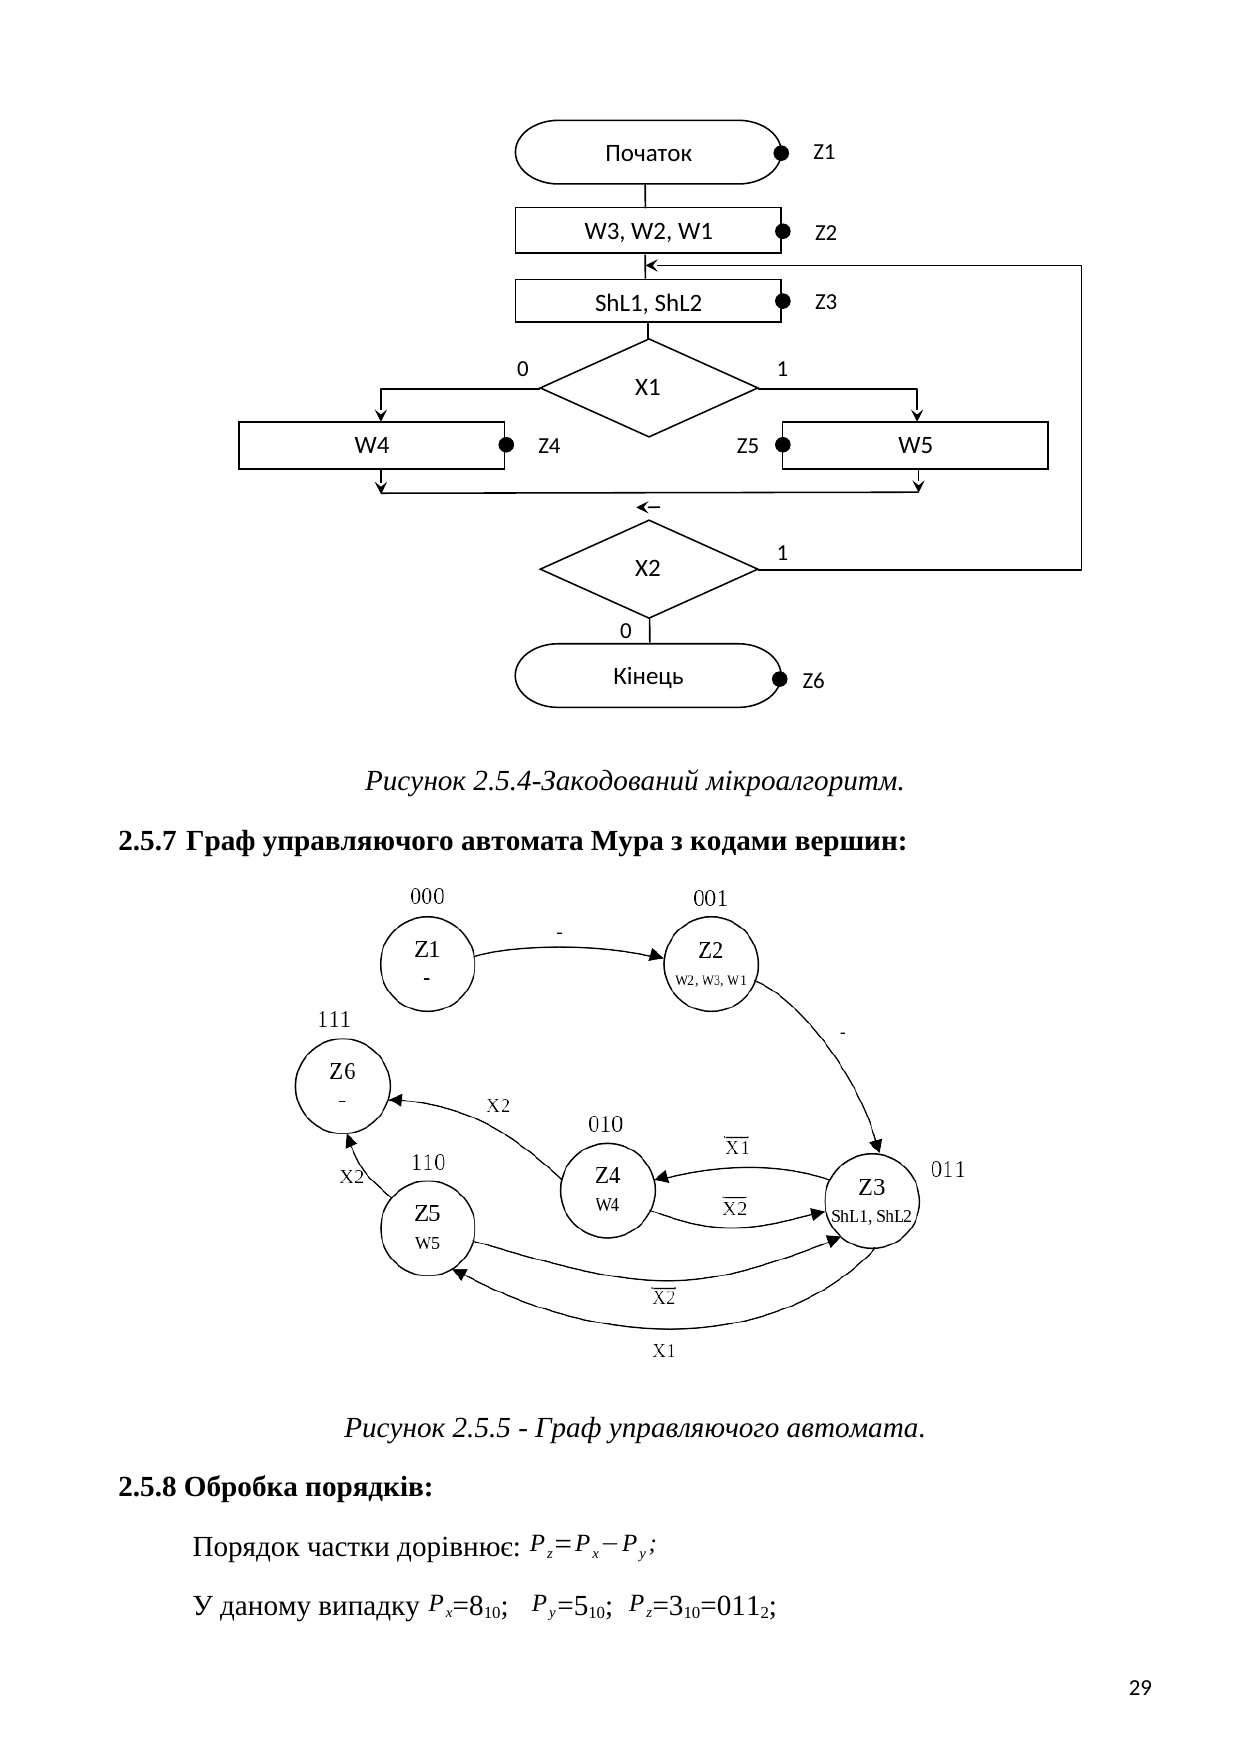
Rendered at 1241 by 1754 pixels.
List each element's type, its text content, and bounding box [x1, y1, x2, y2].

text 2.5.7 Граф управляючого автомата Мура з кодами вершин: [118, 823, 1152, 856]
text У даному випадку =810; =510; =310=0112; [118, 1588, 1152, 1622]
text Рисунок 2.5.5 - Граф управляючого автомата. [118, 1410, 1152, 1444]
text Рисунок 2.5.4-Закодований мікроалгоритм. [118, 763, 1152, 797]
text 2.5.8 Обробка порядків: [118, 1469, 1152, 1503]
text Порядок частки дорівнює: [192, 1529, 1152, 1562]
